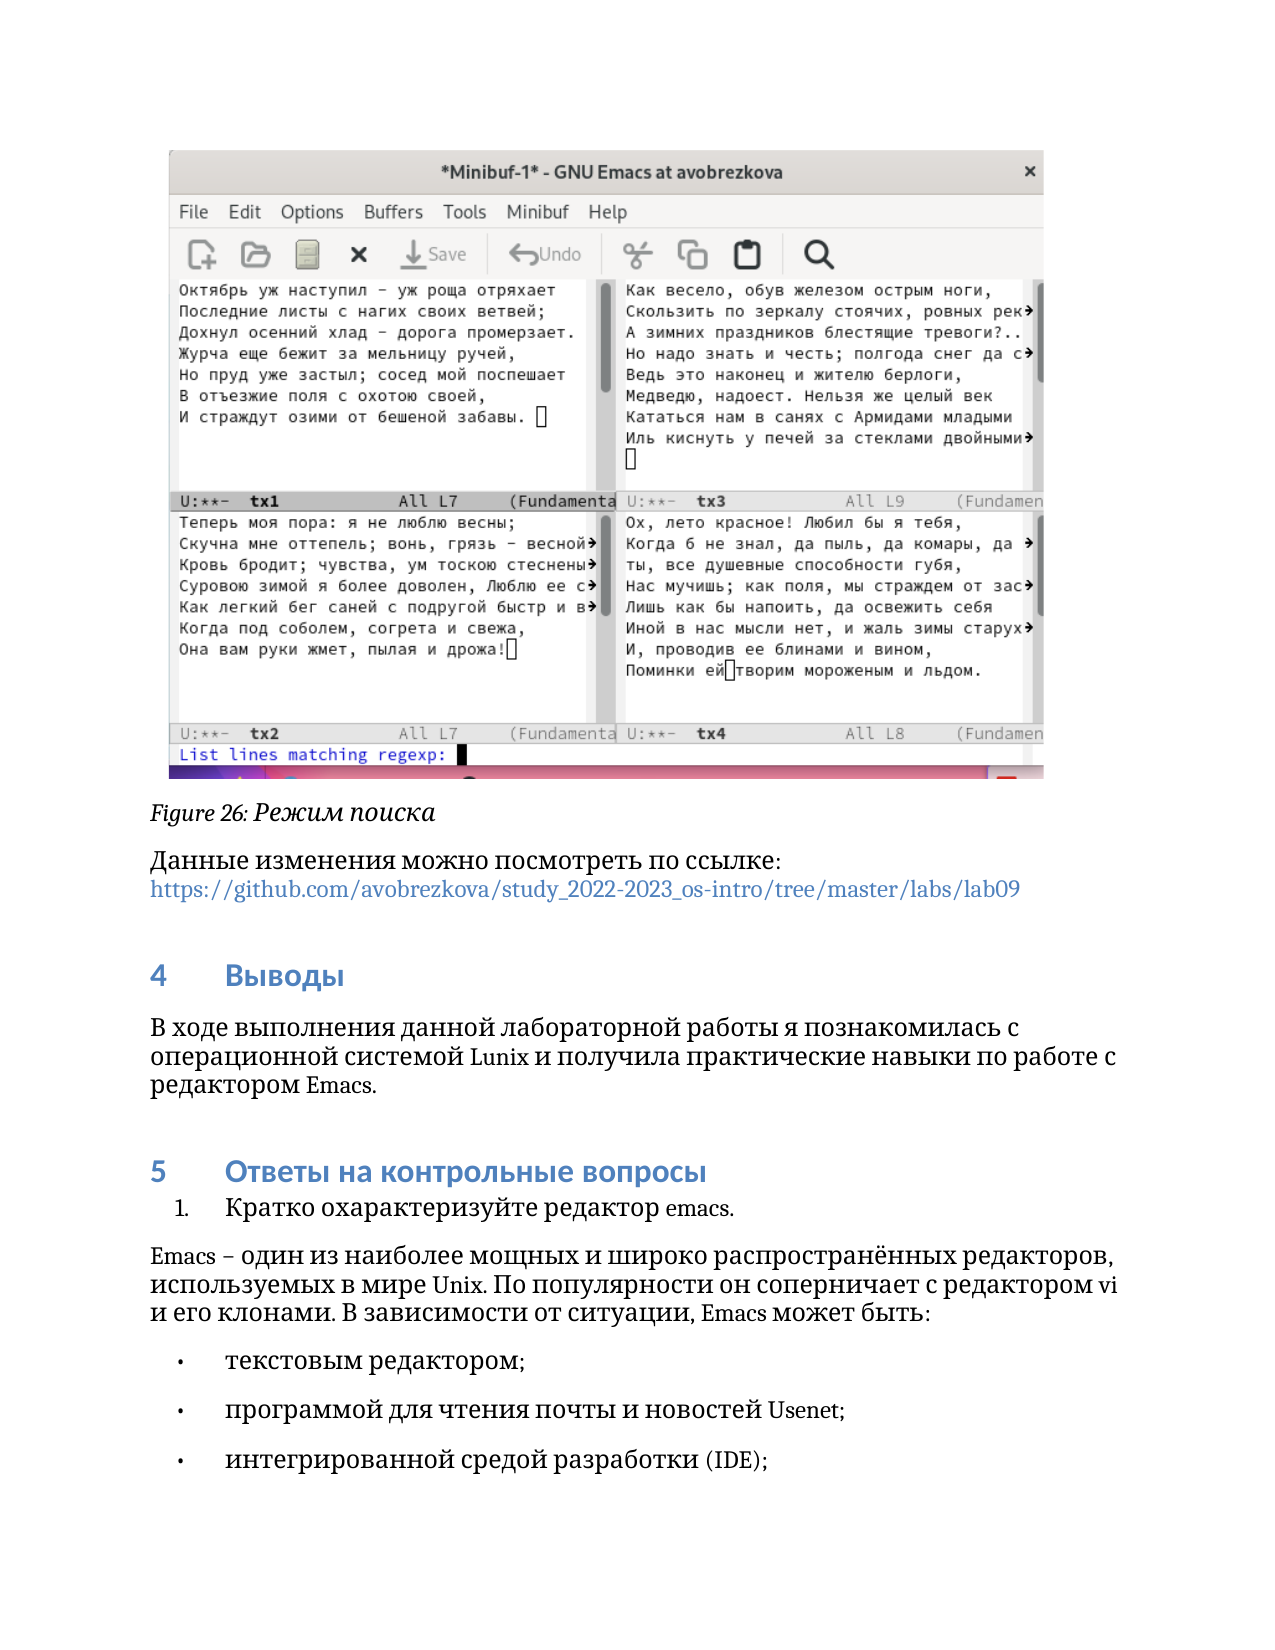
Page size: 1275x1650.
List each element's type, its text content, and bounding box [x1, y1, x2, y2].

list Кратко охарактеризуйте редактор emacs. [175, 1194, 1125, 1223]
text Emacs − один из наиболее мощных и широко распространённых редакторов, используемых в мире Unix. По популярности он соперничает с редактором vi и его клонами. В зависимости от ситуации, Emacs может быть: [150, 1242, 1125, 1328]
picture [168, 150, 1044, 779]
text Данные изменения можно посмотреть по ссылке: https://github.com/avobrezkova/study_2022-2023_os-intro/tree/master/labs/lab09 [150, 847, 1125, 904]
text Figure 26: Режим поиска [150, 799, 1125, 828]
list текстовым редактором; [175, 1347, 1125, 1376]
subtitle 5 Ответы на контрольные вопросы [150, 1150, 1125, 1191]
list программой для чтения почты и новостей Usenet; [175, 1396, 1125, 1425]
subtitle 4 Выводы [150, 954, 1125, 995]
list интегрированной средой разработки (IDE); [175, 1446, 1125, 1475]
text В ходе выполнения данной лабораторной работы я познакомилась с операционной системой Lunix и получила практические навыки по работе с редактором Emacs. [150, 1014, 1125, 1100]
